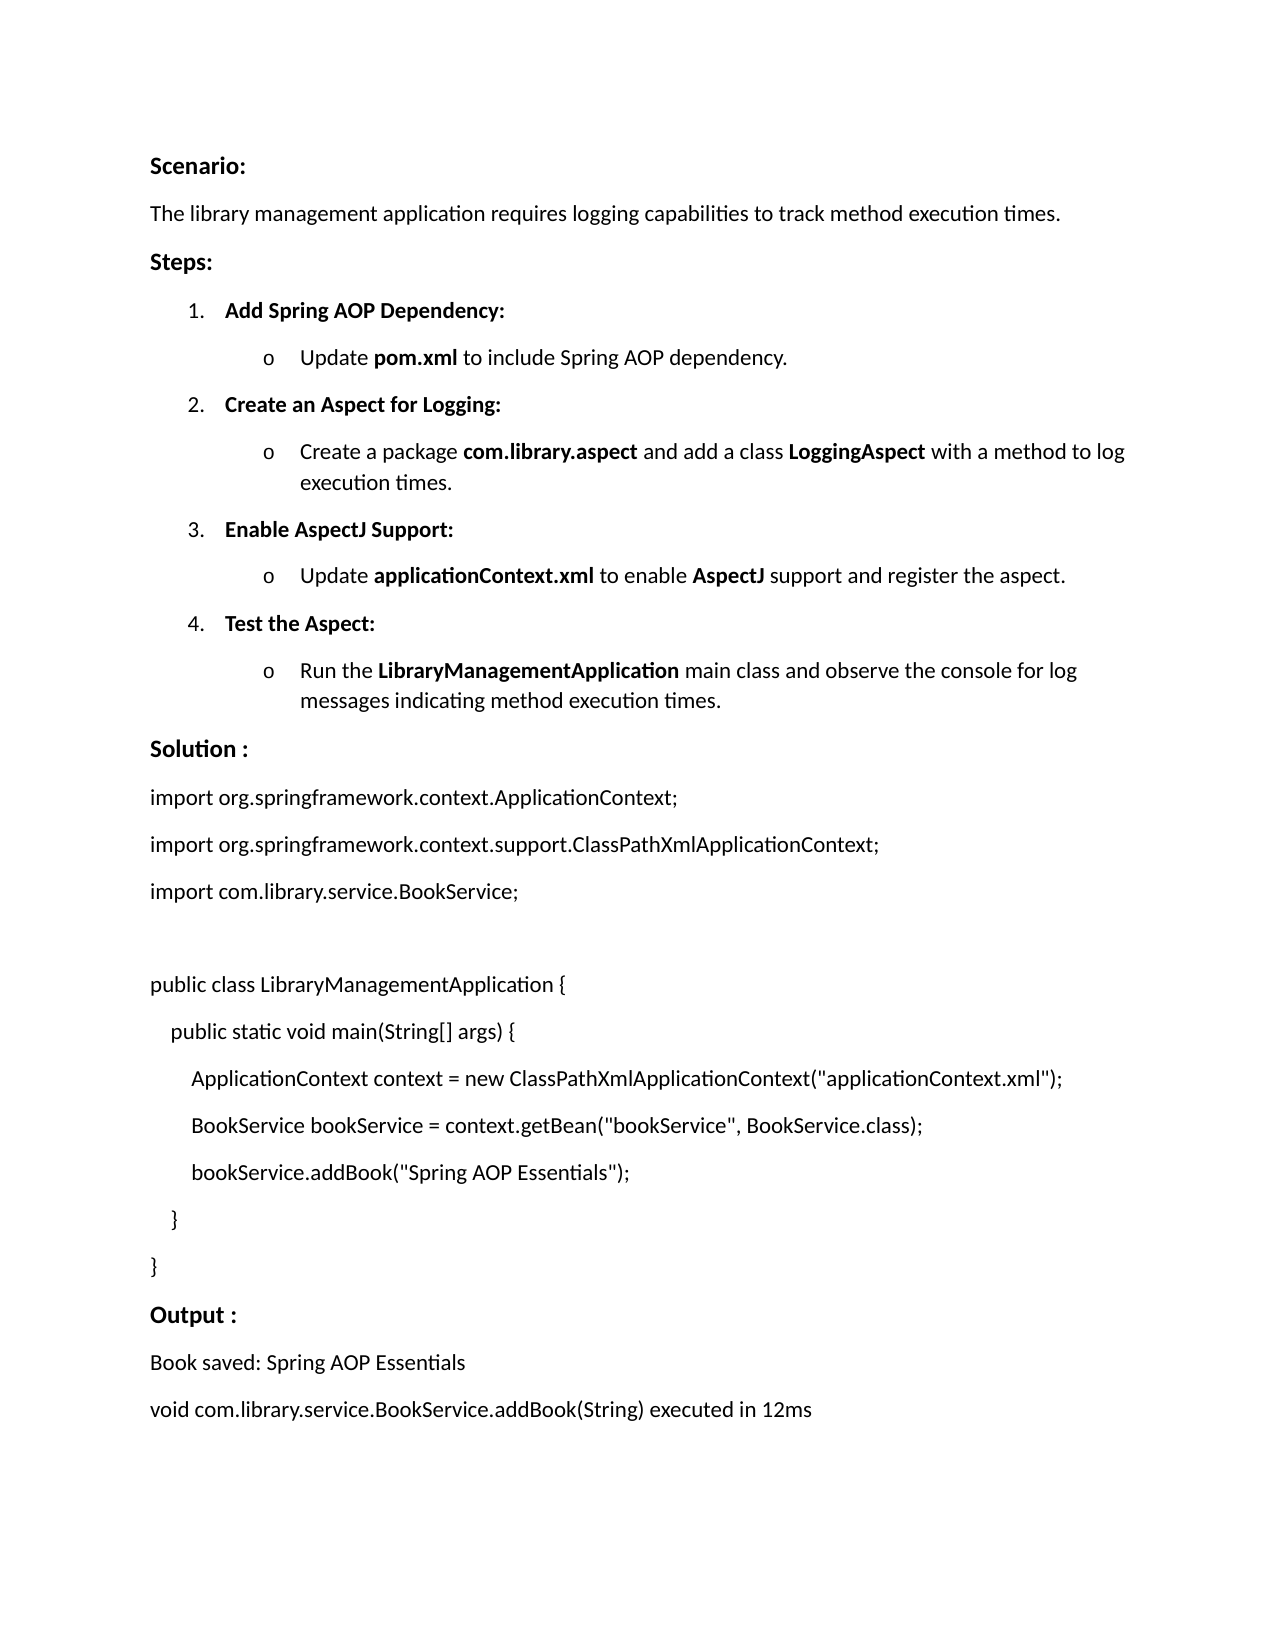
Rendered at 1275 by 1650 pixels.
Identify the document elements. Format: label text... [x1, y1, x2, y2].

list Run the LibraryManagementApplication main class and observe the console for log messages indicating method execution times. [262, 656, 1125, 715]
list Create an Aspect for Logging: [187, 390, 1125, 418]
text BookService bookService = context.getBean("bookService", BookService.class); [150, 1111, 1125, 1139]
text Book saved: Spring AOP Essentials [150, 1348, 1125, 1376]
list Enable AspectJ Support: [187, 515, 1125, 543]
text ApplicationContext context = new ClassPathXmlApplicationContext("applicationContext.xml"); [150, 1064, 1125, 1092]
list Add Spring AOP Dependency: [187, 296, 1125, 324]
list Update applicationContext.xml to enable AspectJ support and register the aspect. [262, 562, 1125, 590]
list Test the Aspect: [187, 609, 1125, 637]
list Update pom.xml to include Spring AOP dependency. [262, 343, 1125, 371]
list Create a package com.library.aspect and add a class LoggingAspect with a method to log execution times. [262, 437, 1125, 496]
text bookService.addBook("Spring AOP Essentials"); [150, 1158, 1125, 1186]
text void com.library.service.BookService.addBook(String) executed in 12ms [150, 1395, 1125, 1423]
text Steps: [150, 246, 1125, 277]
text import org.springframework.context.ApplicationContext; [150, 783, 1125, 811]
text Solution : [150, 733, 1125, 764]
text } [150, 1205, 1125, 1233]
text Output : [150, 1299, 1125, 1329]
text Scenario: [150, 150, 1125, 181]
text public static void main(String[] args) { [150, 1017, 1125, 1046]
text import com.library.service.BookService; [150, 877, 1125, 905]
text public class LibraryManagementApplication { [150, 971, 1125, 999]
text import org.springframework.context.support.ClassPathXmlApplicationContext; [150, 830, 1125, 858]
text The library management application requires logging capabilities to track method execution times. [150, 199, 1125, 228]
text } [150, 1252, 1125, 1280]
